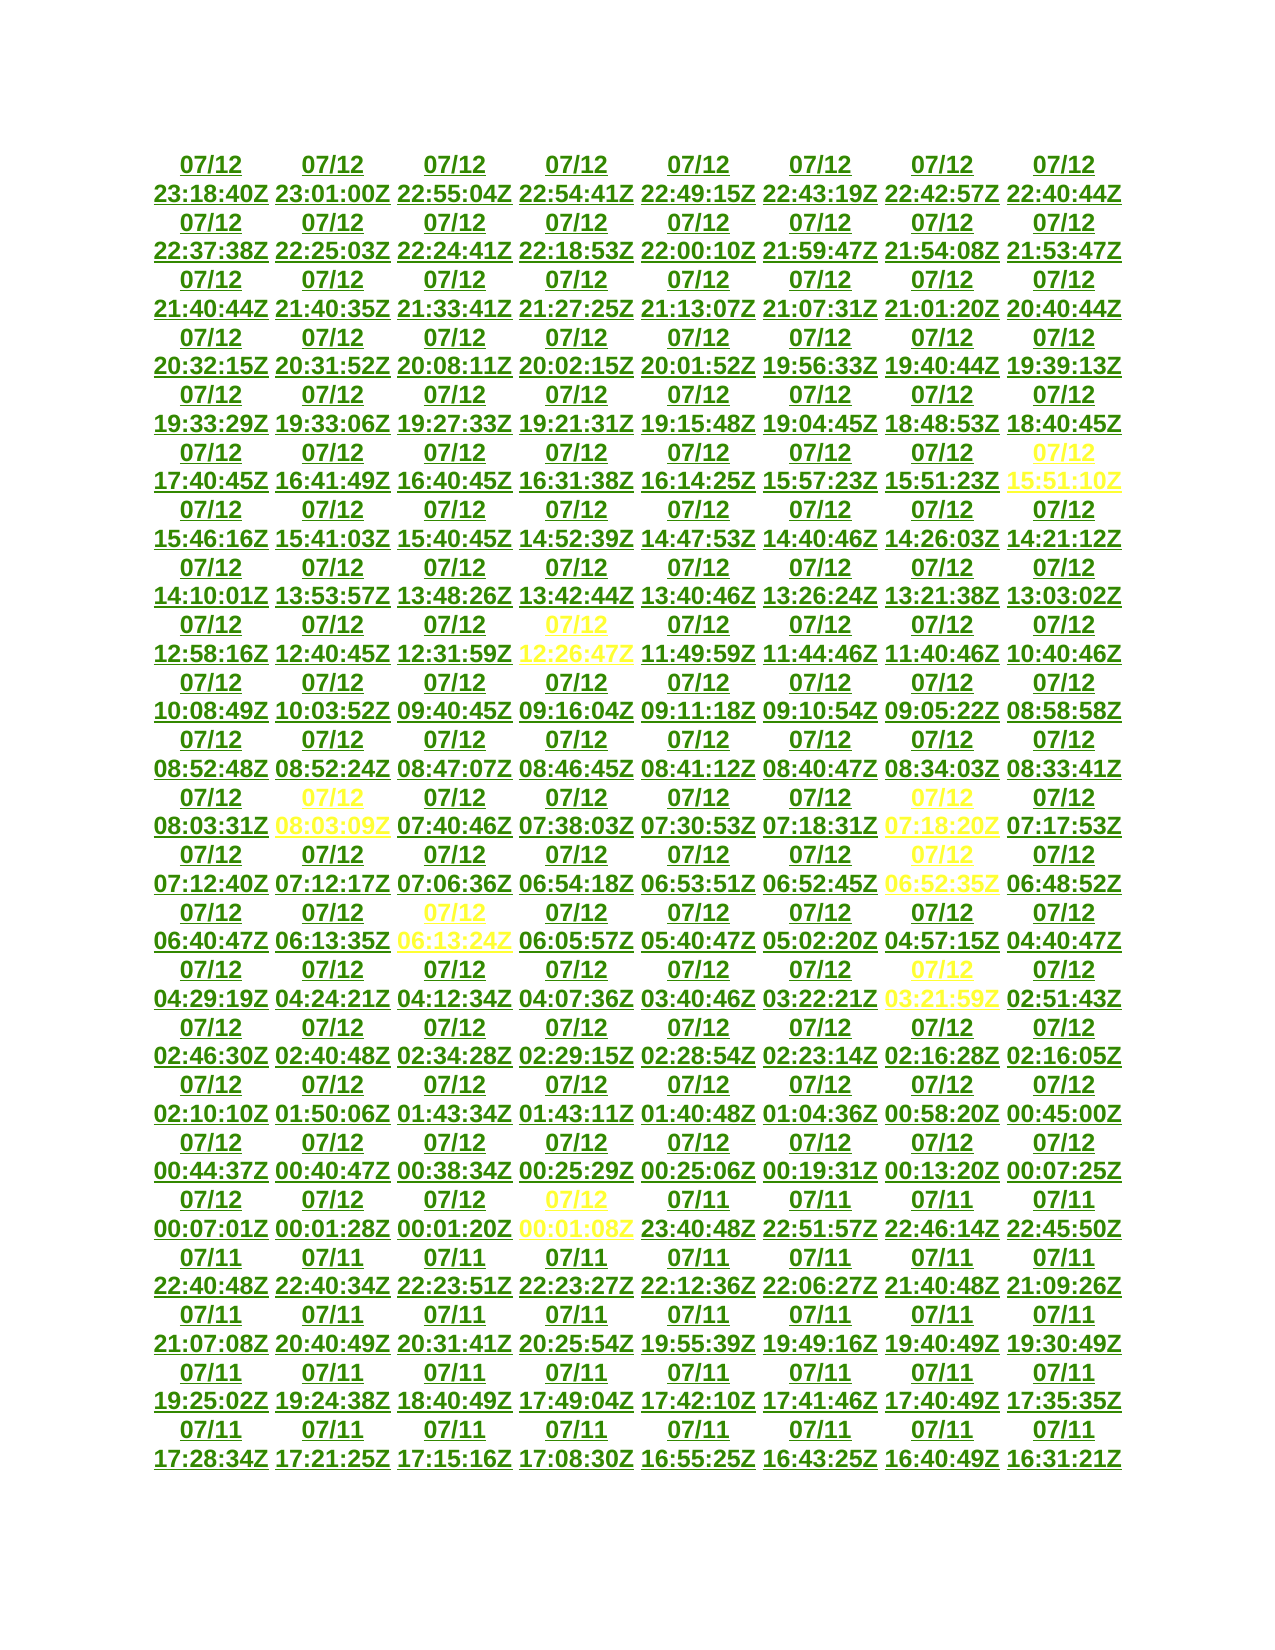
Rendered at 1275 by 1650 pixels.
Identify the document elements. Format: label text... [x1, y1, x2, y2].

table_cell 07/11 17:42:10Z [638, 1358, 759, 1415]
table_cell 07/12 18:48:53Z [881, 380, 1003, 437]
table_cell 07/12 04:40:47Z [1003, 898, 1125, 955]
table_cell 07/12 05:02:20Z [759, 898, 881, 955]
table_cell 07/12 00:13:20Z [881, 1128, 1003, 1185]
table_cell 07/12 15:57:23Z [759, 438, 881, 495]
table_cell 07/12 07:12:17Z [272, 840, 394, 897]
table_cell 07/11 21:07:08Z [150, 1300, 272, 1357]
table_cell 07/12 08:47:07Z [394, 725, 516, 782]
table_cell 07/12 22:42:57Z [881, 150, 1003, 207]
table_cell 07/12 00:45:00Z [1003, 1070, 1125, 1127]
table_cell 07/12 10:03:52Z [272, 668, 394, 725]
table_cell 07/12 06:13:24Z [394, 898, 516, 955]
table_cell 07/12 07:06:36Z [394, 840, 516, 897]
table_cell 07/12 13:21:38Z [881, 553, 1003, 610]
table_cell 07/12 06:13:35Z [272, 898, 394, 955]
table_cell 07/12 00:40:47Z [272, 1128, 394, 1185]
table_cell 07/12 02:28:54Z [638, 1013, 759, 1070]
table_cell 07/12 12:58:16Z [150, 610, 272, 667]
table_cell 07/12 01:04:36Z [759, 1070, 881, 1127]
table_cell 07/12 01:40:48Z [638, 1070, 759, 1127]
table_cell 07/12 08:46:45Z [516, 725, 637, 782]
table_cell 07/12 15:41:03Z [272, 495, 394, 552]
table_cell 07/12 22:43:19Z [759, 150, 881, 207]
table_cell 07/12 16:40:45Z [394, 438, 516, 495]
table_cell 07/11 17:28:34Z [150, 1415, 272, 1472]
table_cell 07/12 15:40:45Z [394, 495, 516, 552]
table_cell 07/11 20:31:41Z [394, 1300, 516, 1357]
table_cell 07/12 00:38:34Z [394, 1128, 516, 1185]
table_cell 07/12 07:12:40Z [150, 840, 272, 897]
table_cell 07/12 01:43:11Z [516, 1070, 637, 1127]
table_cell 07/12 02:46:30Z [150, 1013, 272, 1070]
table_cell 07/12 14:10:01Z [150, 553, 272, 610]
table_cell 07/12 13:03:02Z [1003, 553, 1125, 610]
table_cell 07/12 09:05:22Z [881, 668, 1003, 725]
table_cell 07/11 17:21:25Z [272, 1415, 394, 1472]
table_cell 07/12 07:40:46Z [394, 783, 516, 840]
table_cell 07/12 19:21:31Z [516, 380, 637, 437]
table_cell 07/12 08:40:47Z [759, 725, 881, 782]
table_cell 07/12 07:18:31Z [759, 783, 881, 840]
table_cell 07/12 16:41:49Z [272, 438, 394, 495]
table_cell 07/11 17:15:16Z [394, 1415, 516, 1472]
table_cell 07/12 14:21:12Z [1003, 495, 1125, 552]
table_cell 07/12 22:55:04Z [394, 150, 516, 207]
table_cell 07/11 18:40:49Z [394, 1358, 516, 1415]
table_cell 07/12 22:00:10Z [638, 208, 759, 265]
table_cell 07/12 15:51:23Z [881, 438, 1003, 495]
table_cell 07/12 20:32:15Z [150, 323, 272, 380]
table_cell 07/11 20:40:49Z [272, 1300, 394, 1357]
table_cell 07/11 22:12:36Z [638, 1243, 759, 1300]
table_cell 07/12 00:44:37Z [150, 1128, 272, 1185]
table_cell 07/11 17:41:46Z [759, 1358, 881, 1415]
table_cell 07/12 20:08:11Z [394, 323, 516, 380]
table_cell 07/12 06:52:35Z [881, 840, 1003, 897]
table_cell 07/12 22:54:41Z [516, 150, 637, 207]
table_cell 07/11 19:25:02Z [150, 1358, 272, 1415]
table_cell 07/12 08:58:58Z [1003, 668, 1125, 725]
table_cell 07/12 09:10:54Z [759, 668, 881, 725]
table_cell 07/12 19:56:33Z [759, 323, 881, 380]
table_cell 07/11 19:49:16Z [759, 1300, 881, 1357]
table_cell 07/12 02:34:28Z [394, 1013, 516, 1070]
table_cell 07/12 04:24:21Z [272, 955, 394, 1012]
table_cell 07/11 19:40:49Z [881, 1300, 1003, 1357]
table_cell 07/12 02:10:10Z [150, 1070, 272, 1127]
table_cell 07/12 11:44:46Z [759, 610, 881, 667]
table_cell 07/11 22:40:34Z [272, 1243, 394, 1300]
table_cell 07/12 13:53:57Z [272, 553, 394, 610]
table_cell 07/12 07:17:53Z [1003, 783, 1125, 840]
table_cell 07/12 02:51:43Z [1003, 955, 1125, 1012]
table_cell 07/12 06:05:57Z [516, 898, 637, 955]
table_cell 07/12 06:52:45Z [759, 840, 881, 897]
table_cell 07/12 19:33:29Z [150, 380, 272, 437]
table_cell 07/12 22:25:03Z [272, 208, 394, 265]
table_cell 07/11 19:55:39Z [638, 1300, 759, 1357]
table_cell 07/12 00:07:25Z [1003, 1128, 1125, 1185]
table_cell 07/12 12:31:59Z [394, 610, 516, 667]
table_cell 07/12 00:01:20Z [394, 1185, 516, 1242]
table_cell 07/12 10:08:49Z [150, 668, 272, 725]
table_cell 07/12 03:40:46Z [638, 955, 759, 1012]
table_cell 07/11 16:31:21Z [1003, 1415, 1125, 1472]
table_cell 07/12 03:21:59Z [881, 955, 1003, 1012]
table_cell 07/12 00:19:31Z [759, 1128, 881, 1185]
table_cell 07/12 13:40:46Z [638, 553, 759, 610]
table_cell 07/12 02:16:28Z [881, 1013, 1003, 1070]
table_cell 07/11 16:55:25Z [638, 1415, 759, 1472]
table_cell 07/12 09:16:04Z [516, 668, 637, 725]
table_cell 07/12 21:40:44Z [150, 265, 272, 322]
table_cell 07/12 22:49:15Z [638, 150, 759, 207]
table_cell 07/12 04:29:19Z [150, 955, 272, 1012]
table_cell 07/12 03:22:21Z [759, 955, 881, 1012]
table_cell 07/12 06:48:52Z [1003, 840, 1125, 897]
table_cell 07/11 22:40:48Z [150, 1243, 272, 1300]
table_cell 07/12 04:57:15Z [881, 898, 1003, 955]
table_cell 07/12 11:49:59Z [638, 610, 759, 667]
table_cell 07/12 08:33:41Z [1003, 725, 1125, 782]
table_cell 07/11 21:09:26Z [1003, 1243, 1125, 1300]
table_cell 07/11 16:43:25Z [759, 1415, 881, 1472]
table_cell 07/12 13:42:44Z [516, 553, 637, 610]
table_cell 07/12 00:25:06Z [638, 1128, 759, 1185]
table_cell 07/12 07:38:03Z [516, 783, 637, 840]
table_cell 07/12 00:01:08Z [516, 1185, 637, 1242]
table_cell 07/11 16:40:49Z [881, 1415, 1003, 1472]
table_cell 07/11 22:23:27Z [516, 1243, 637, 1300]
table_cell 07/12 08:34:03Z [881, 725, 1003, 782]
table_cell 07/12 15:51:10Z [1003, 438, 1125, 495]
table_cell 07/12 23:18:40Z [150, 150, 272, 207]
table_cell 07/12 20:01:52Z [638, 323, 759, 380]
table_cell 07/12 22:24:41Z [394, 208, 516, 265]
table_cell 07/12 06:40:47Z [150, 898, 272, 955]
table_cell 07/12 07:30:53Z [638, 783, 759, 840]
table_cell 07/12 21:07:31Z [759, 265, 881, 322]
table_cell 07/11 17:35:35Z [1003, 1358, 1125, 1415]
table_cell 07/12 01:43:34Z [394, 1070, 516, 1127]
table_cell 07/12 14:26:03Z [881, 495, 1003, 552]
table_cell 07/12 09:11:18Z [638, 668, 759, 725]
table_cell 07/12 19:33:06Z [272, 380, 394, 437]
table_cell 07/12 05:40:47Z [638, 898, 759, 955]
table_cell 07/12 08:41:12Z [638, 725, 759, 782]
table_cell 07/12 21:53:47Z [1003, 208, 1125, 265]
table_cell 07/12 11:40:46Z [881, 610, 1003, 667]
table_cell 07/12 07:18:20Z [881, 783, 1003, 840]
table_cell 07/11 19:30:49Z [1003, 1300, 1125, 1357]
table_cell 07/12 14:40:46Z [759, 495, 881, 552]
table_cell 07/11 17:08:30Z [516, 1415, 637, 1472]
table_cell 07/12 12:26:47Z [516, 610, 637, 667]
table_cell 07/12 21:01:20Z [881, 265, 1003, 322]
table_cell 07/12 14:52:39Z [516, 495, 637, 552]
table_cell 07/12 20:40:44Z [1003, 265, 1125, 322]
table_cell 07/11 19:24:38Z [272, 1358, 394, 1415]
table_cell 07/12 13:48:26Z [394, 553, 516, 610]
table_cell 07/12 08:03:31Z [150, 783, 272, 840]
table_cell 07/12 06:54:18Z [516, 840, 637, 897]
table_cell 07/12 08:52:24Z [272, 725, 394, 782]
table_cell 07/12 04:07:36Z [516, 955, 637, 1012]
table_cell 07/12 19:40:44Z [881, 323, 1003, 380]
table_cell 07/12 22:18:53Z [516, 208, 637, 265]
table_cell 07/12 02:29:15Z [516, 1013, 637, 1070]
table_cell 07/11 22:45:50Z [1003, 1185, 1125, 1242]
table_cell 07/11 21:40:48Z [881, 1243, 1003, 1300]
table_cell 07/12 00:07:01Z [150, 1185, 272, 1242]
table_cell 07/12 16:31:38Z [516, 438, 637, 495]
table_cell 07/12 20:31:52Z [272, 323, 394, 380]
table_cell 07/12 19:04:45Z [759, 380, 881, 437]
table_cell 07/12 04:12:34Z [394, 955, 516, 1012]
table_cell 07/12 12:40:45Z [272, 610, 394, 667]
table_cell 07/12 00:01:28Z [272, 1185, 394, 1242]
table_cell 07/11 22:51:57Z [759, 1185, 881, 1242]
table_cell 07/12 15:46:16Z [150, 495, 272, 552]
table_cell 07/12 00:58:20Z [881, 1070, 1003, 1127]
table_cell 07/12 18:40:45Z [1003, 380, 1125, 437]
table_cell 07/12 00:25:29Z [516, 1128, 637, 1185]
table_cell 07/12 21:13:07Z [638, 265, 759, 322]
table_cell 07/12 02:23:14Z [759, 1013, 881, 1070]
table_cell 07/12 20:02:15Z [516, 323, 637, 380]
table_cell 07/12 21:27:25Z [516, 265, 637, 322]
table_cell 07/12 17:40:45Z [150, 438, 272, 495]
table_cell 07/12 08:52:48Z [150, 725, 272, 782]
table_cell 07/11 23:40:48Z [638, 1185, 759, 1242]
table_cell 07/11 22:06:27Z [759, 1243, 881, 1300]
table_cell 07/11 20:25:54Z [516, 1300, 637, 1357]
table_cell 07/12 08:03:09Z [272, 783, 394, 840]
table_cell 07/12 09:40:45Z [394, 668, 516, 725]
table_cell 07/12 02:16:05Z [1003, 1013, 1125, 1070]
table_cell 07/12 06:53:51Z [638, 840, 759, 897]
table_cell 07/12 19:27:33Z [394, 380, 516, 437]
table_cell 07/12 22:37:38Z [150, 208, 272, 265]
table_cell 07/12 22:40:44Z [1003, 150, 1125, 207]
table_cell 07/12 19:39:13Z [1003, 323, 1125, 380]
table_cell 07/12 19:15:48Z [638, 380, 759, 437]
table_cell 07/12 13:26:24Z [759, 553, 881, 610]
table_cell 07/12 21:40:35Z [272, 265, 394, 322]
table_cell 07/12 21:33:41Z [394, 265, 516, 322]
table_cell 07/12 02:40:48Z [272, 1013, 394, 1070]
table_cell 07/11 22:46:14Z [881, 1185, 1003, 1242]
table_cell 07/11 22:23:51Z [394, 1243, 516, 1300]
table_cell 07/12 21:59:47Z [759, 208, 881, 265]
table_cell 07/12 23:01:00Z [272, 150, 394, 207]
table_cell 07/12 16:14:25Z [638, 438, 759, 495]
table_cell 07/12 10:40:46Z [1003, 610, 1125, 667]
table_cell 07/11 17:40:49Z [881, 1358, 1003, 1415]
table_cell 07/12 14:47:53Z [638, 495, 759, 552]
table_cell 07/11 17:49:04Z [516, 1358, 637, 1415]
table_cell 07/12 01:50:06Z [272, 1070, 394, 1127]
table_cell 07/12 21:54:08Z [881, 208, 1003, 265]
